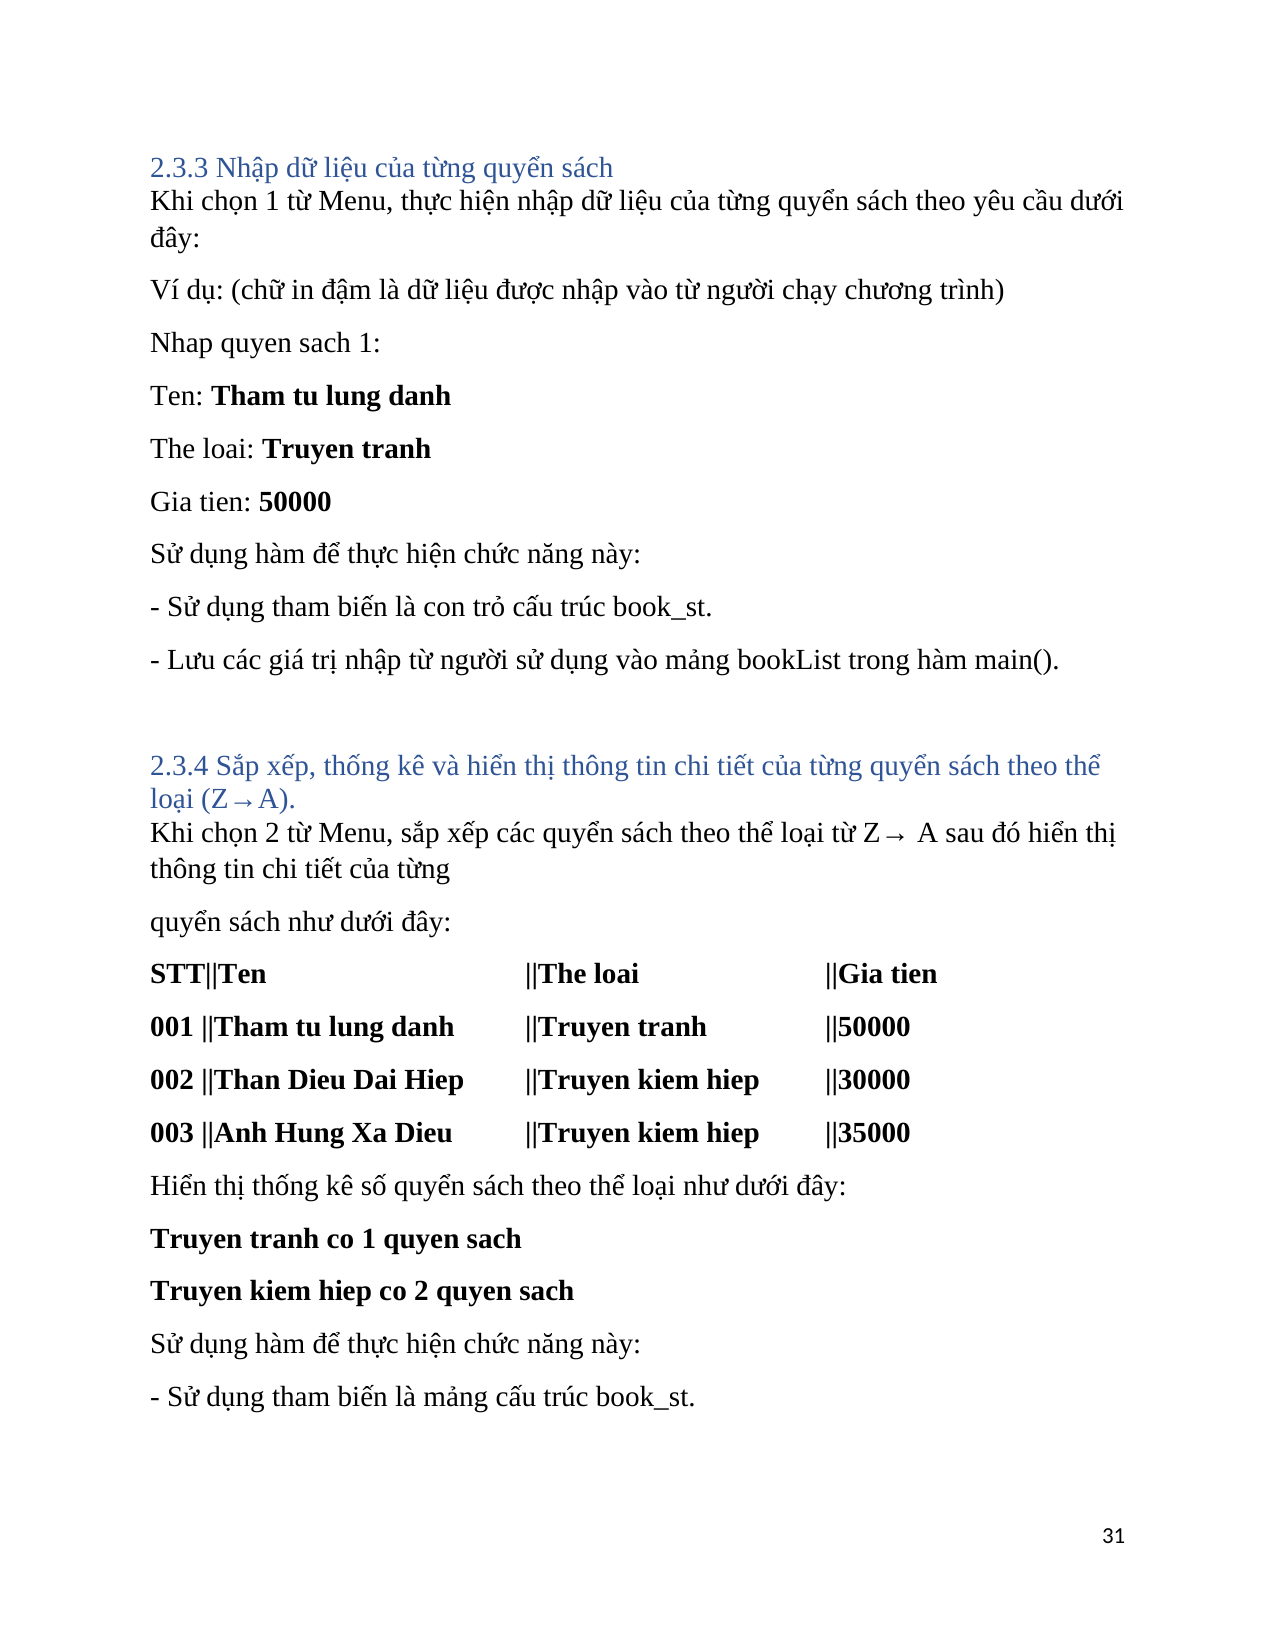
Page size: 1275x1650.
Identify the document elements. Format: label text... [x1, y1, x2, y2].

subtitle 2.3.4 Sắp xếp, thống kê và hiển thị thông tin chi tiết của từng quyển sách theo thể loại (Z→A). [150, 748, 1125, 815]
text The loai: Truyen tranh [150, 431, 1125, 464]
text Truyen tranh co 1 quyen sach [150, 1221, 1125, 1254]
text Khi chọn 2 từ Menu, sắp xếp các quyển sách theo thể loại từ Z→ A sau đó hiển thị thông tin chi tiết của từng [150, 815, 1125, 884]
text Khi chọn 1 từ Menu, thực hiện nhập dữ liệu của từng quyển sách theo yêu cầu dưới đây: [150, 183, 1125, 253]
text Gia tien: 50000 [150, 484, 1125, 517]
text - Sử dụng tham biến là mảng cấu trúc book_st. [150, 1379, 1125, 1413]
text Truyen kiem hiep co 2 quyen sach [150, 1273, 1125, 1307]
text 001 ||Tham tu lung danh ||Truyen tranh ||50000 [150, 1009, 1125, 1043]
text 003 ||Anh Hung Xa Dieu ||Truyen kiem hiep ||35000 [150, 1115, 1125, 1149]
text Hiển thị thống kê số quyển sách theo thể loại như dưới đây: [150, 1168, 1125, 1201]
text Sử dụng hàm để thực hiện chức năng này: [150, 537, 1125, 570]
text Sử dụng hàm để thực hiện chức năng này: [150, 1326, 1125, 1360]
text Nhap quyen sach 1: [150, 325, 1125, 359]
subtitle 2.3.3 Nhập dữ liệu của từng quyển sách [150, 150, 1125, 183]
text - Sử dụng tham biến là con trỏ cấu trúc book_st. [150, 589, 1125, 623]
text Ten: Tham tu lung danh [150, 378, 1125, 412]
text - Lưu các giá trị nhập từ người sử dụng vào mảng bookList trong hàm main(). [150, 642, 1125, 676]
text STT||Ten ||The loai ||Gia tien [150, 957, 1125, 990]
text Ví dụ: (chữ in đậm là dữ liệu được nhập vào từ người chạy chương trình) [150, 272, 1125, 306]
text 002 ||Than Dieu Dai Hiep ||Truyen kiem hiep ||30000 [150, 1062, 1125, 1096]
text quyển sách như dưới đây: [150, 904, 1125, 937]
